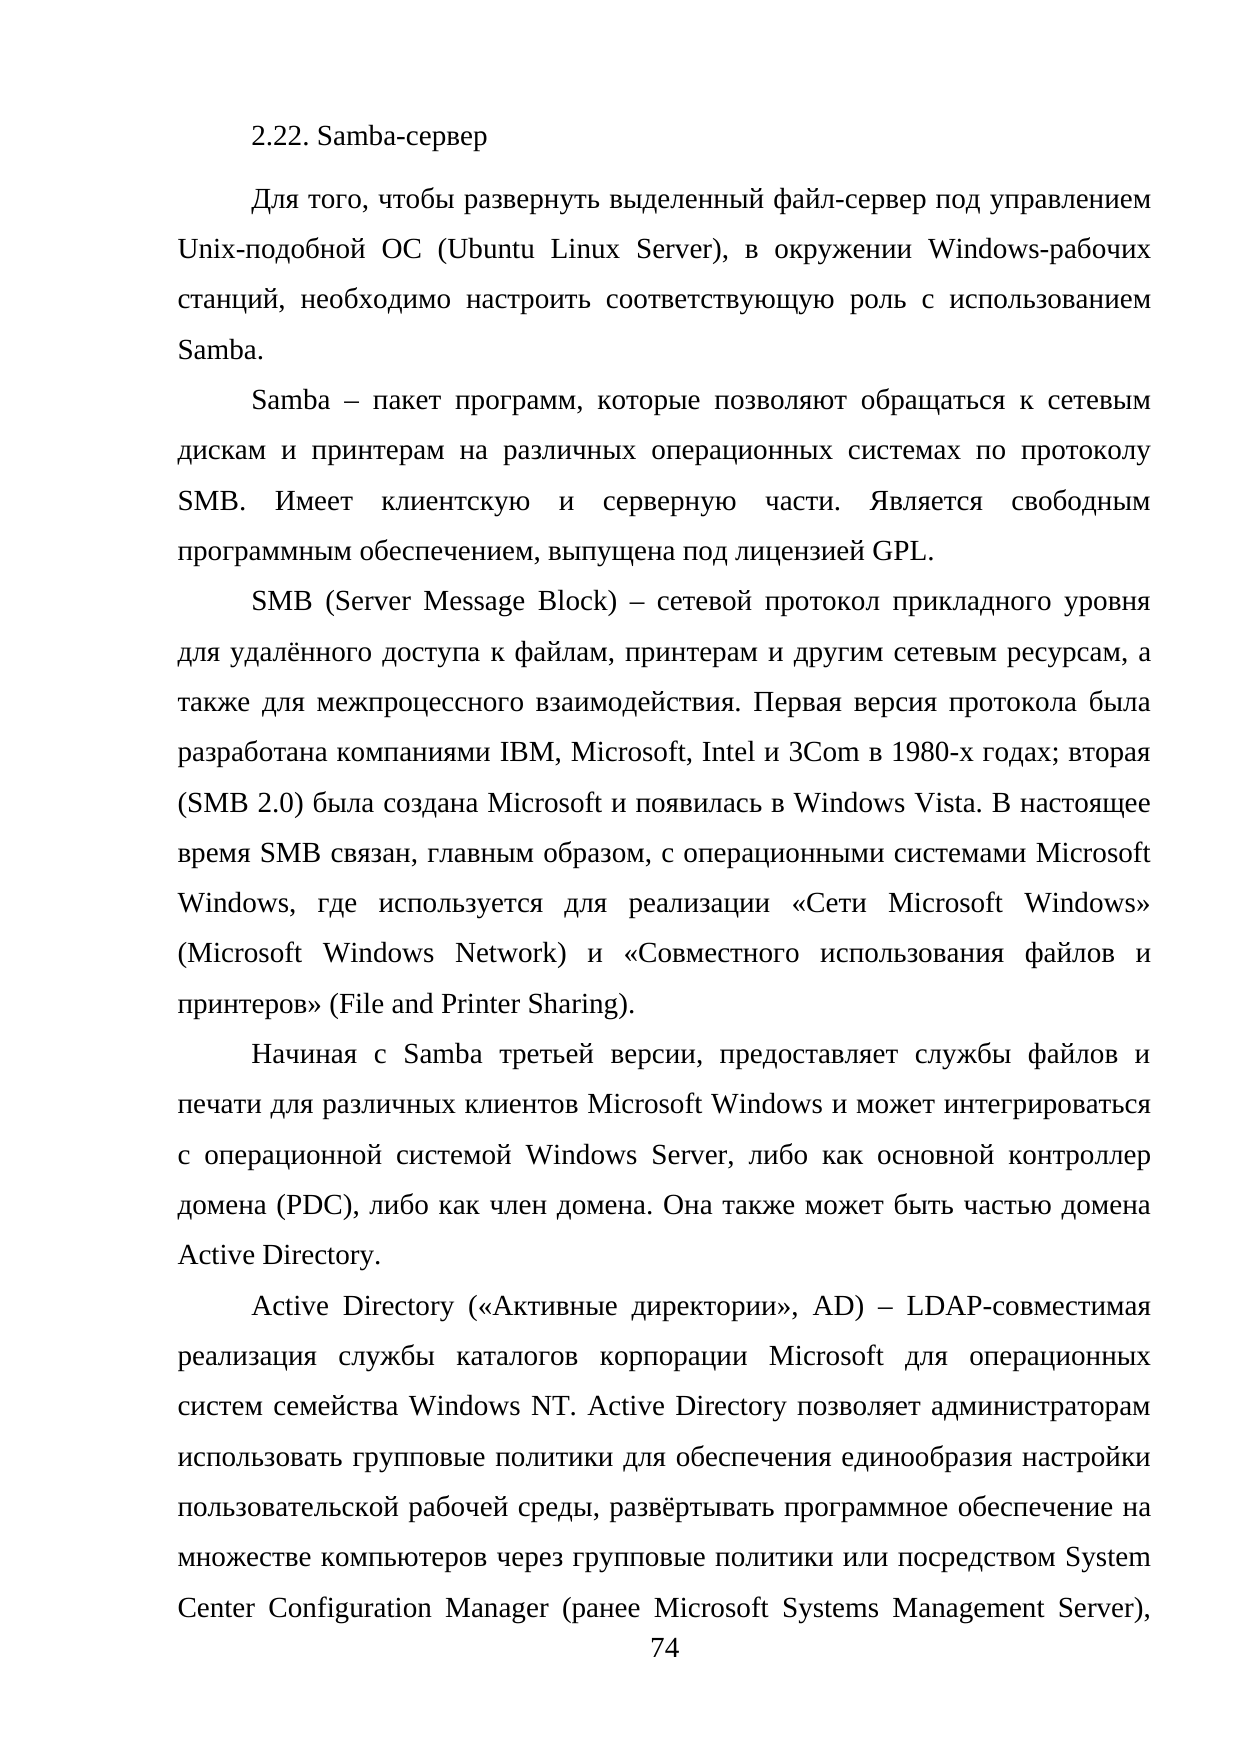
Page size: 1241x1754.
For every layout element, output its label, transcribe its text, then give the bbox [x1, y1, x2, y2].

text Начиная с Samba третьей версии, предоставляет службы файлов и печати для различных клиентов Microsoft Windows и может интегрироваться с операционной системой Windows Server, либо как основной контроллер домена (PDC), либо как член домена. Она также может быть частью домена Active Directory. [177, 1036, 1152, 1271]
text Для того, чтобы развернуть выделенный файл-сервер под управлением Unix-подобной ОС (Ubuntu Linux Server), в окружении Windows-рабочих станций, необходимо настроить соответствующую роль с использованием Samba. [177, 181, 1152, 365]
subtitle Samba-сервер [177, 118, 1152, 152]
text SMB (Server Message Block) – сетевой протокол прикладного уровня для удалённого доступа к файлам, принтерам и другим сетевым ресурсам, а также для межпроцессного взаимодействия. Первая версия протокола была разработана компаниями IBM, Microsoft, Intel и 3Com в 1980-х годах; вторая (SMB 2.0) была создана Microsoft и появилась в Windows Vista. В настоящее время SMB связан, главным образом, с операционными системами Microsoft Windows, где используется для реализации «Сети Microsoft Windows» (Microsoft Windows Network) и «Совместного использования файлов и принтеров» (File and Printer Sharing). [177, 583, 1152, 1019]
text Samba – пакет программ, которые позволяют обращаться к сетевым дискам и принтерам на различных операционных системах по протоколу SMB. Имеет клиентскую и серверную части. Является свободным программным обеспечением, выпущена под лицензией GPL. [177, 382, 1152, 567]
